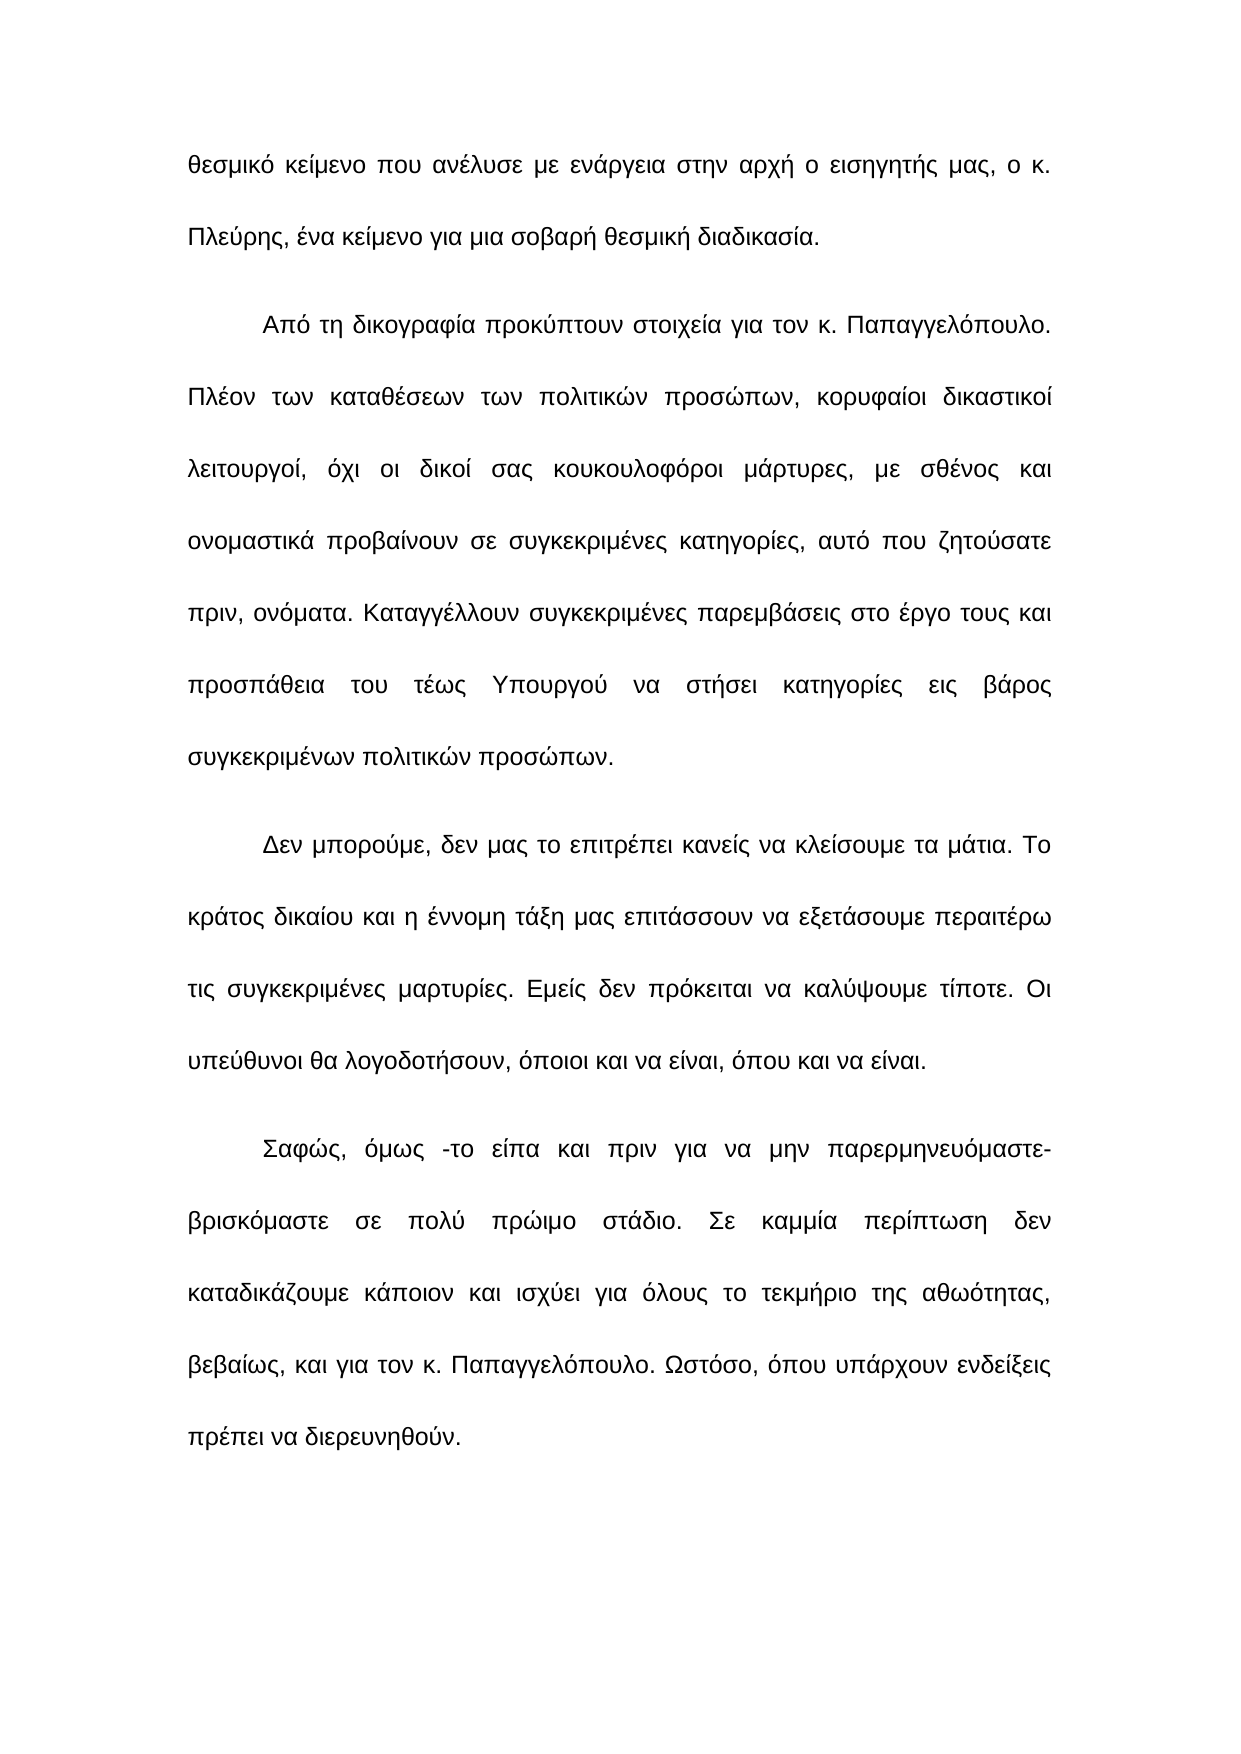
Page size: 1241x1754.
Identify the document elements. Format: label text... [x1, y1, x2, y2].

text Δεν μπορούμε, δεν μας το επιτρέπει κανείς να κλείσουμε τα μάτια. Το κράτος δικαίου και η έννομη τάξη μας επιτάσσουν να εξετάσουμε περαιτέρω τις συγκεκριμένες μαρτυρίες. Εμείς δεν πρόκειται να καλύψουμε τίποτε. Οι υπεύθυνοι θα λογοδοτήσουν, όποιοι και να είναι, όπου και να είναι. [187, 830, 1053, 1074]
text Σαφώς, όμως -το είπα και πριν για να μην παρερμηνευόμαστε- βρισκόμαστε σε πολύ πρώιμο στάδιο. Σε καμμία περίπτωση δεν καταδικάζουμε κάποιον και ισχύει για όλους το τεκμήριο της αθωότητας, βεβαίως, και για τον κ. Παπαγγελόπουλο. Ωστόσο, όπου υπάρχουν ενδείξεις πρέπει να διερευνηθούν. [187, 1134, 1053, 1451]
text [187, 150, 1053, 251]
text Από τη δικογραφία προκύπτουν στοιχεία για τον κ. Παπαγγελόπουλο. Πλέον των καταθέσεων των πολιτικών προσώπων, κορυφαίοι δικαστικοί λειτουργοί, όχι οι δικοί σας κουκουλοφόροι μάρτυρες, με σθένος και ονομαστικά προβαίνουν σε συγκεκριμένες κατηγορίες, αυτό που ζητούσατε πριν, ονόματα. Καταγγέλλουν συγκεκριμένες παρεμβάσεις στο έργο τους και προσπάθεια του τέως Υπουργού να στήσει κατηγορίες εις βάρος συγκεκριμένων πολιτικών προσώπων. [187, 310, 1053, 770]
